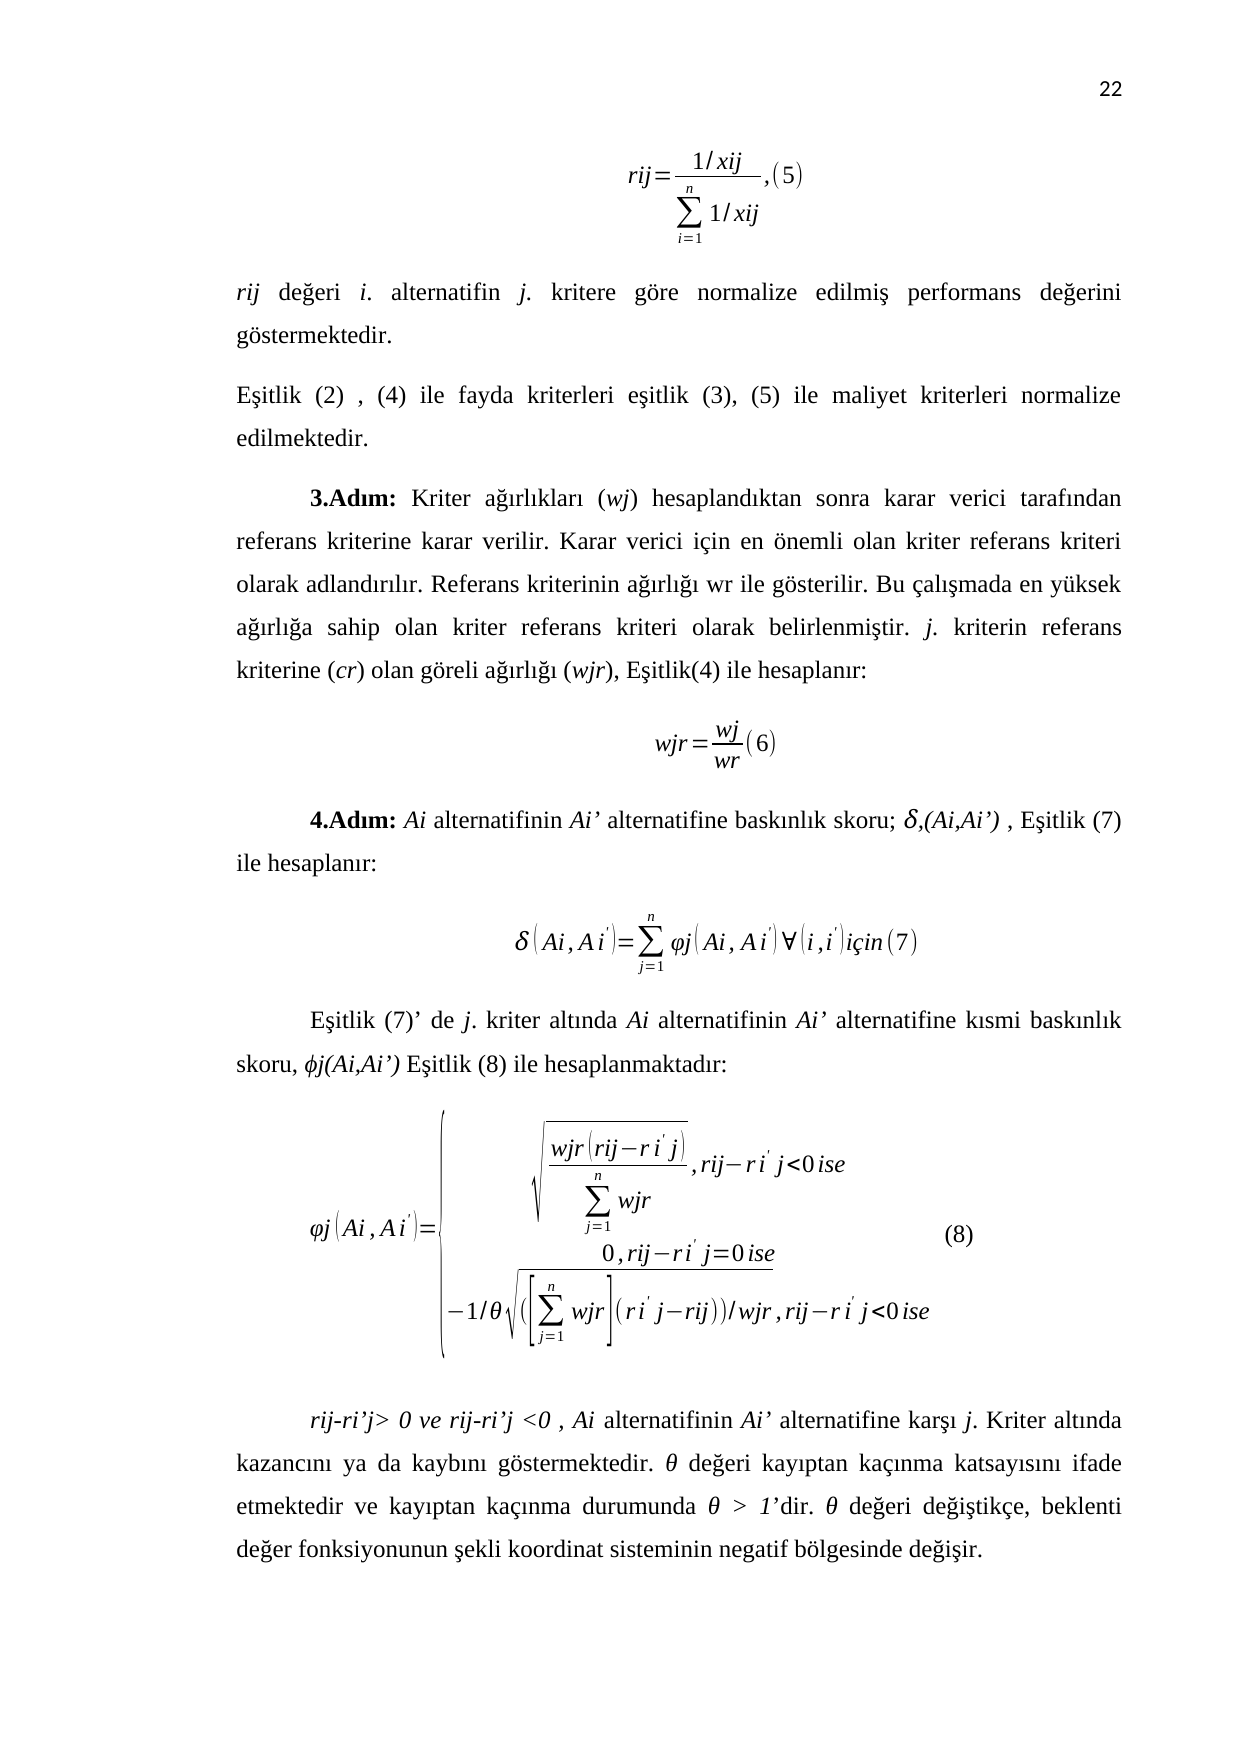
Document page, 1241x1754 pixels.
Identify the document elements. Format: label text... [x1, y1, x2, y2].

text rij-ri’j> 0 ve rij-ri’j <0 , Ai alternatifinin Ai’ alternatifine karşı j. Kriter altında kazancını ya da kaybını göstermektedir. θ değeri kayıptan kaçınma katsayısını ifade etmektedir ve kayıptan kaçınma durumunda θ > 1’dir. θ değeri değiştikçe, beklenti değer fonksiyonunun şekli koordinat sisteminin negatif bölgesinde değişir. [236, 1405, 1122, 1563]
text Eşitlik (2) , (4) ile fayda kriterleri eşitlik (3), (5) ile maliyet kriterleri normalize edilmektedir. [236, 380, 1122, 452]
text (8) [310, 1108, 1122, 1359]
text 4.Adım: Ai alternatifinin Ai’ alternatifine baskınlık skoru; ẟ,(Ai,Ai’) , Eşitlik (7) ile hesaplanır: [236, 805, 1122, 877]
text 3.Adım: Kriter ağırlıkları (wj) hesaplandıktan sonra karar verici tarafından referans kriterine karar verilir. Karar verici için en önemli olan kriter referans kriteri olarak adlandırılır. Referans kriterinin ağırlığı wr ile gösterilir. Bu çalışmada en yüksek ağırlığa sahip olan kriter referans kriteri olarak belirlenmiştir. j. kriterin referans kriterine (cr) olan göreli ağırlığı (wjr), Eşitlik(4) ile hesaplanır: [236, 483, 1122, 684]
text Eşitlik (7)’ de j. kriter altında Ai alternatifinin Ai’ alternatifine kısmi baskınlık skoru, ϕj(Ai,Ai’) Eşitlik (8) ile hesaplanmaktadır: [236, 1006, 1122, 1077]
text rij değeri i. alternatifin j. kritere göre normalize edilmiş performans değerini göstermektedir. [236, 277, 1122, 349]
